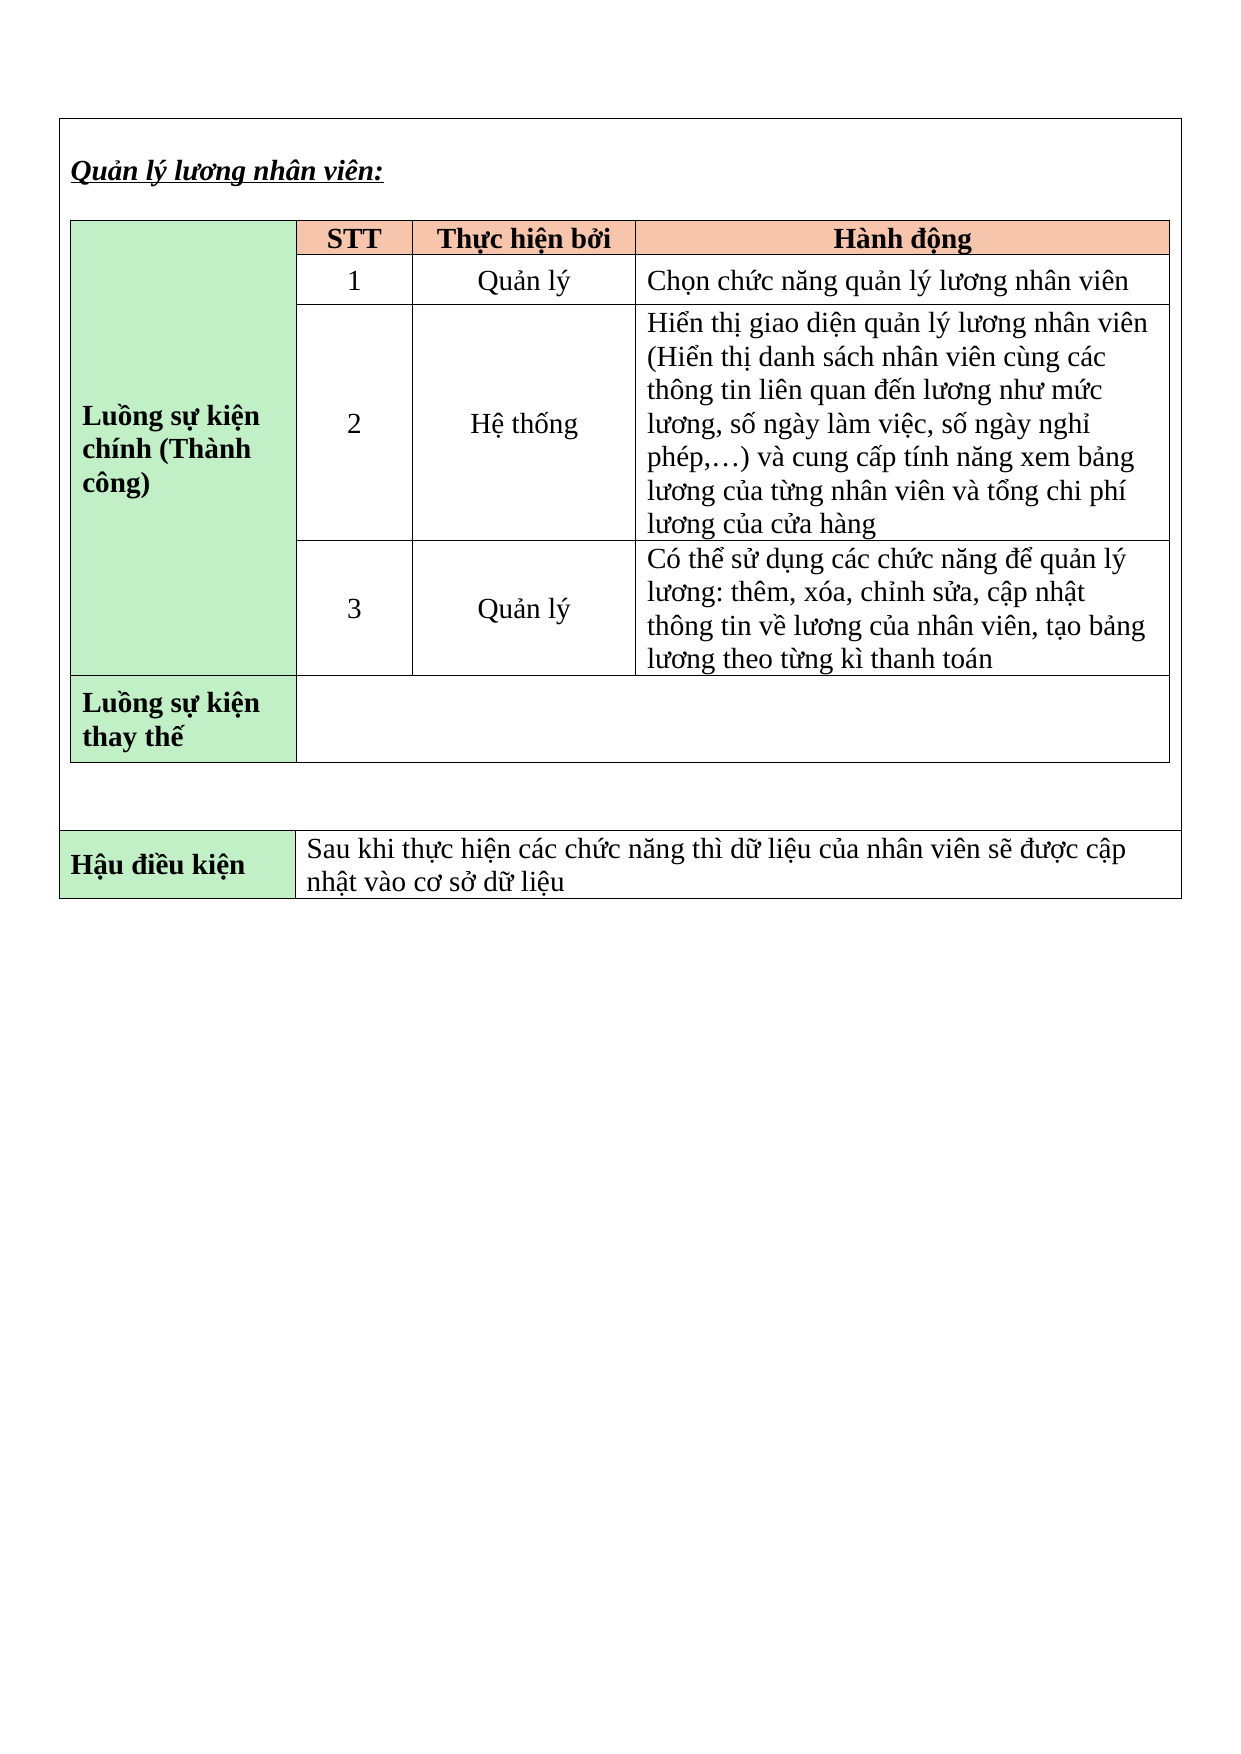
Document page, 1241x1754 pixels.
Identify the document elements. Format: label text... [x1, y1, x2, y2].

table_cell Hậu điều kiện [60, 831, 295, 898]
table_cell Sau khi thực hiện các chức năng thì dữ liệu của nhân viên sẽ được cập nhật vào cơ sở dữ liệu [296, 831, 1181, 898]
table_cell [60, 119, 1181, 830]
